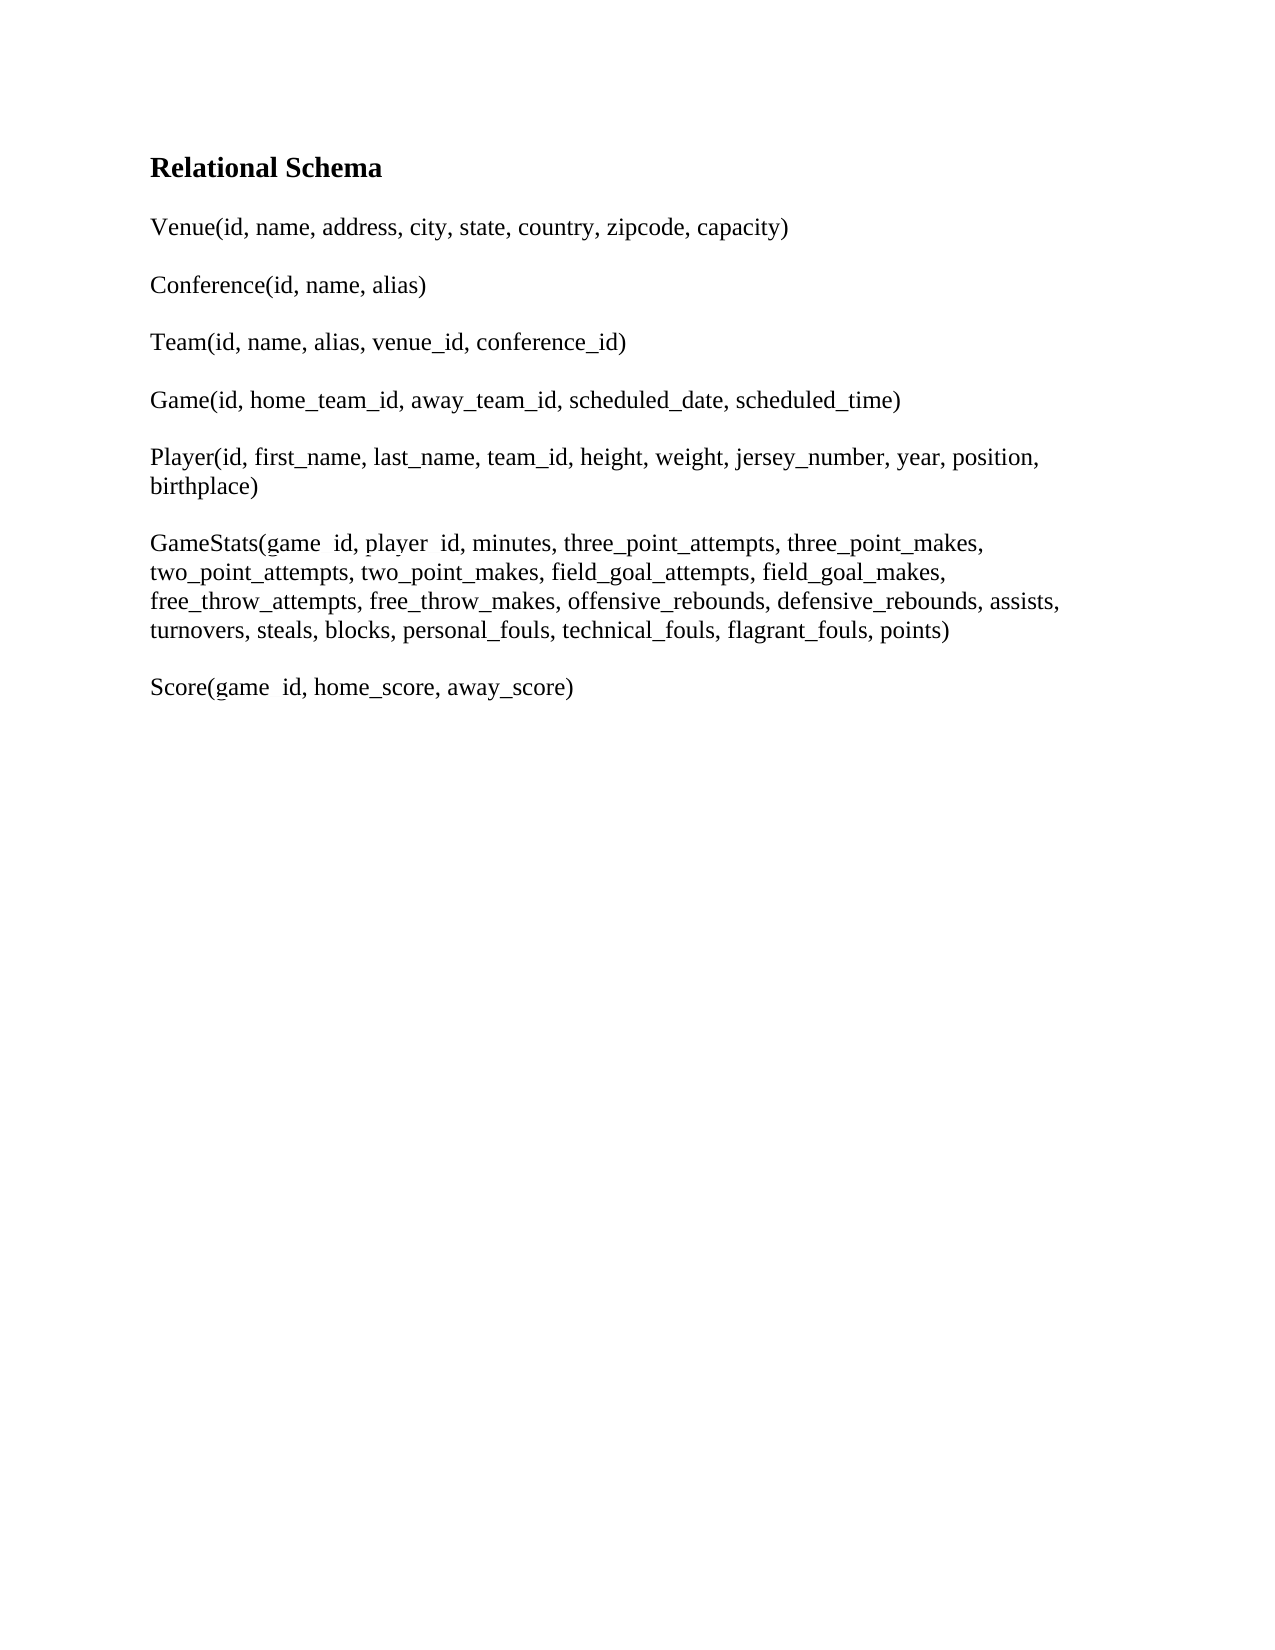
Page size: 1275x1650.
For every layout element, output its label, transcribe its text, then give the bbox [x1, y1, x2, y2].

text GameStats(game_id, player_id, minutes, three_point_attempts, three_point_makes, two_point_attempts, two_point_makes, field_goal_attempts, field_goal_makes, free_throw_attempts, free_throw_makes, offensive_rebounds, defensive_rebounds, assists, turnovers, steals, blocks, personal_fouls, technical_fouls, flagrant_fouls, points) [150, 528, 1125, 643]
text Game(id, home_team_id, away_team_id, scheduled_date, scheduled_time) [150, 385, 1125, 413]
text Score(game_id, home_score, away_score) [150, 672, 1125, 701]
text Conference(id, name, alias) [150, 270, 1125, 298]
text Player(id, first_name, last_name, team_id, height, weight, jersey_number, year, position, birthplace) [150, 442, 1125, 500]
text Team(id, name, alias, venue_id, conference_id) [150, 327, 1125, 356]
text Relational Schema [150, 150, 1125, 183]
text Venue(id, name, address, city, state, country, zipcode, capacity) [150, 212, 1125, 241]
